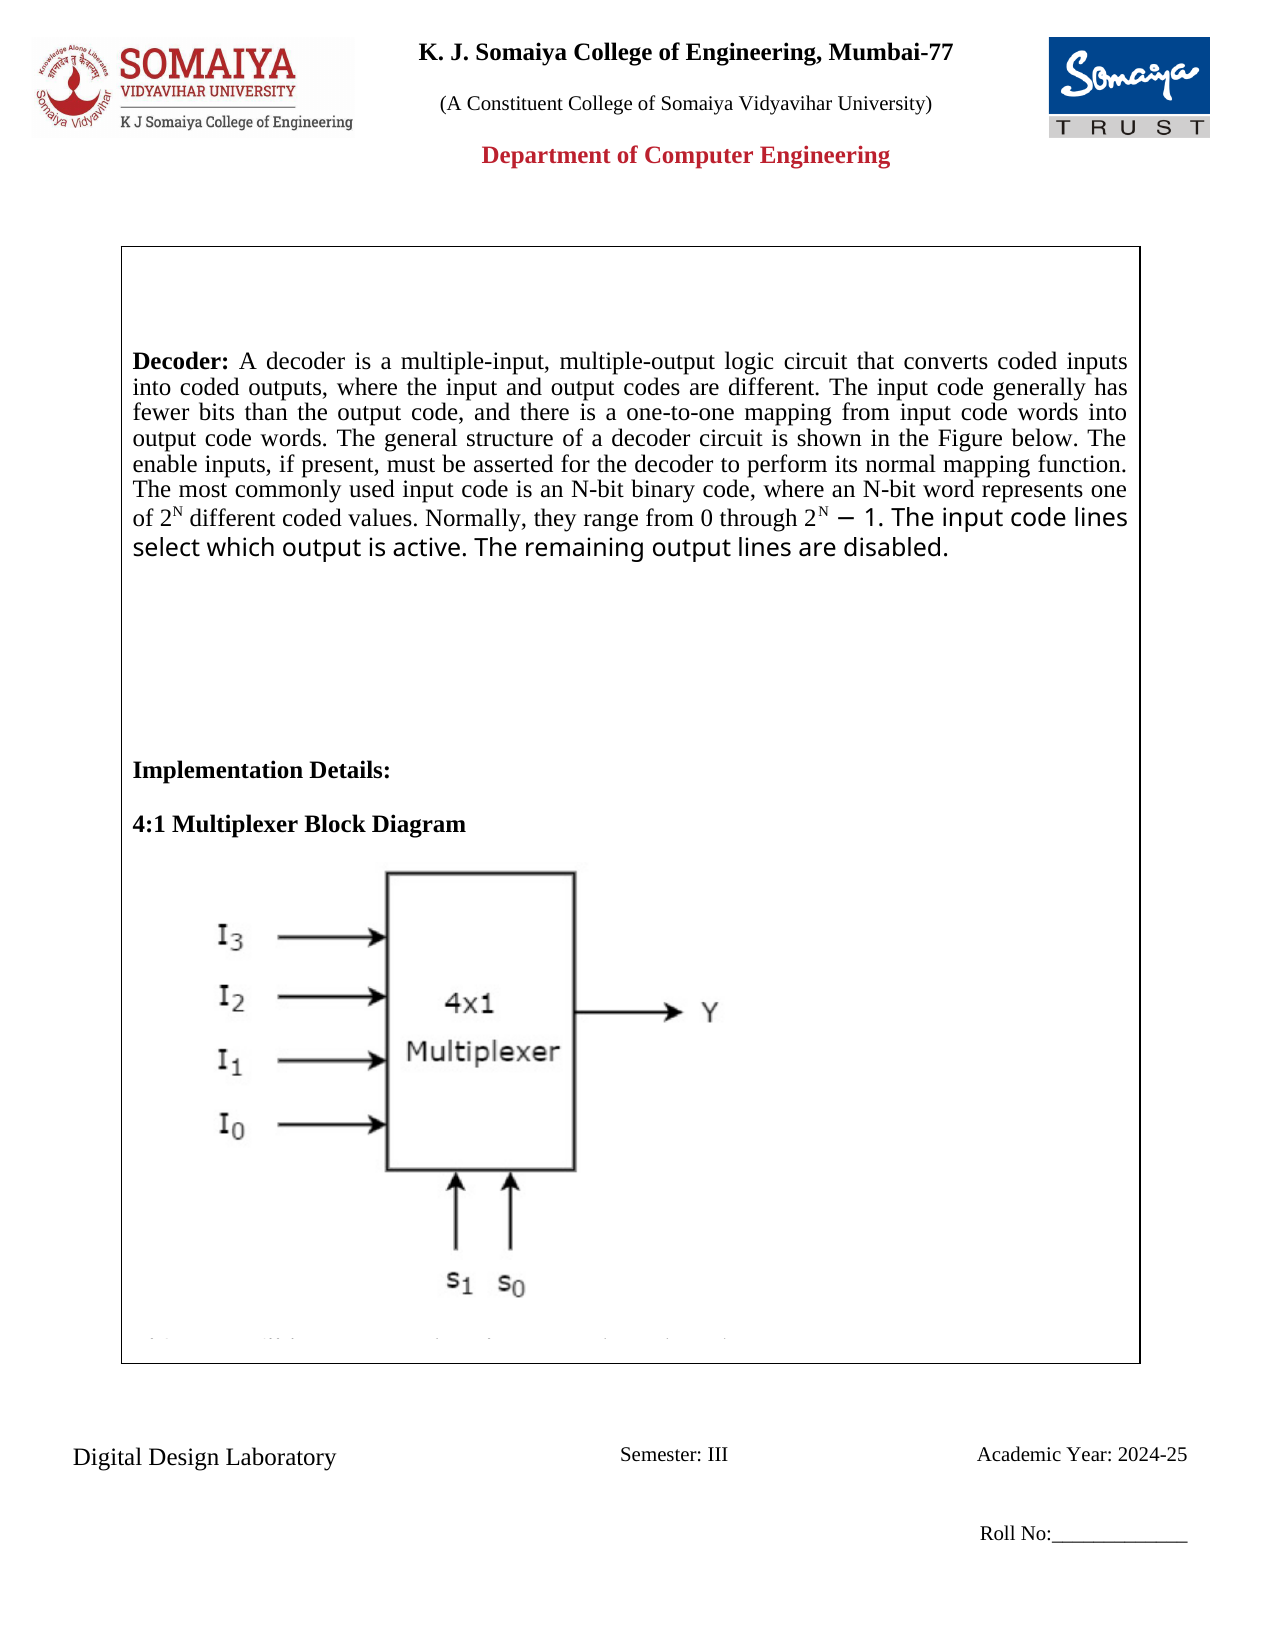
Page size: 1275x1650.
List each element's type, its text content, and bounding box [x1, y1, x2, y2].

picture [1048, 37, 1210, 138]
picture [132, 862, 764, 1339]
picture [31, 37, 356, 138]
